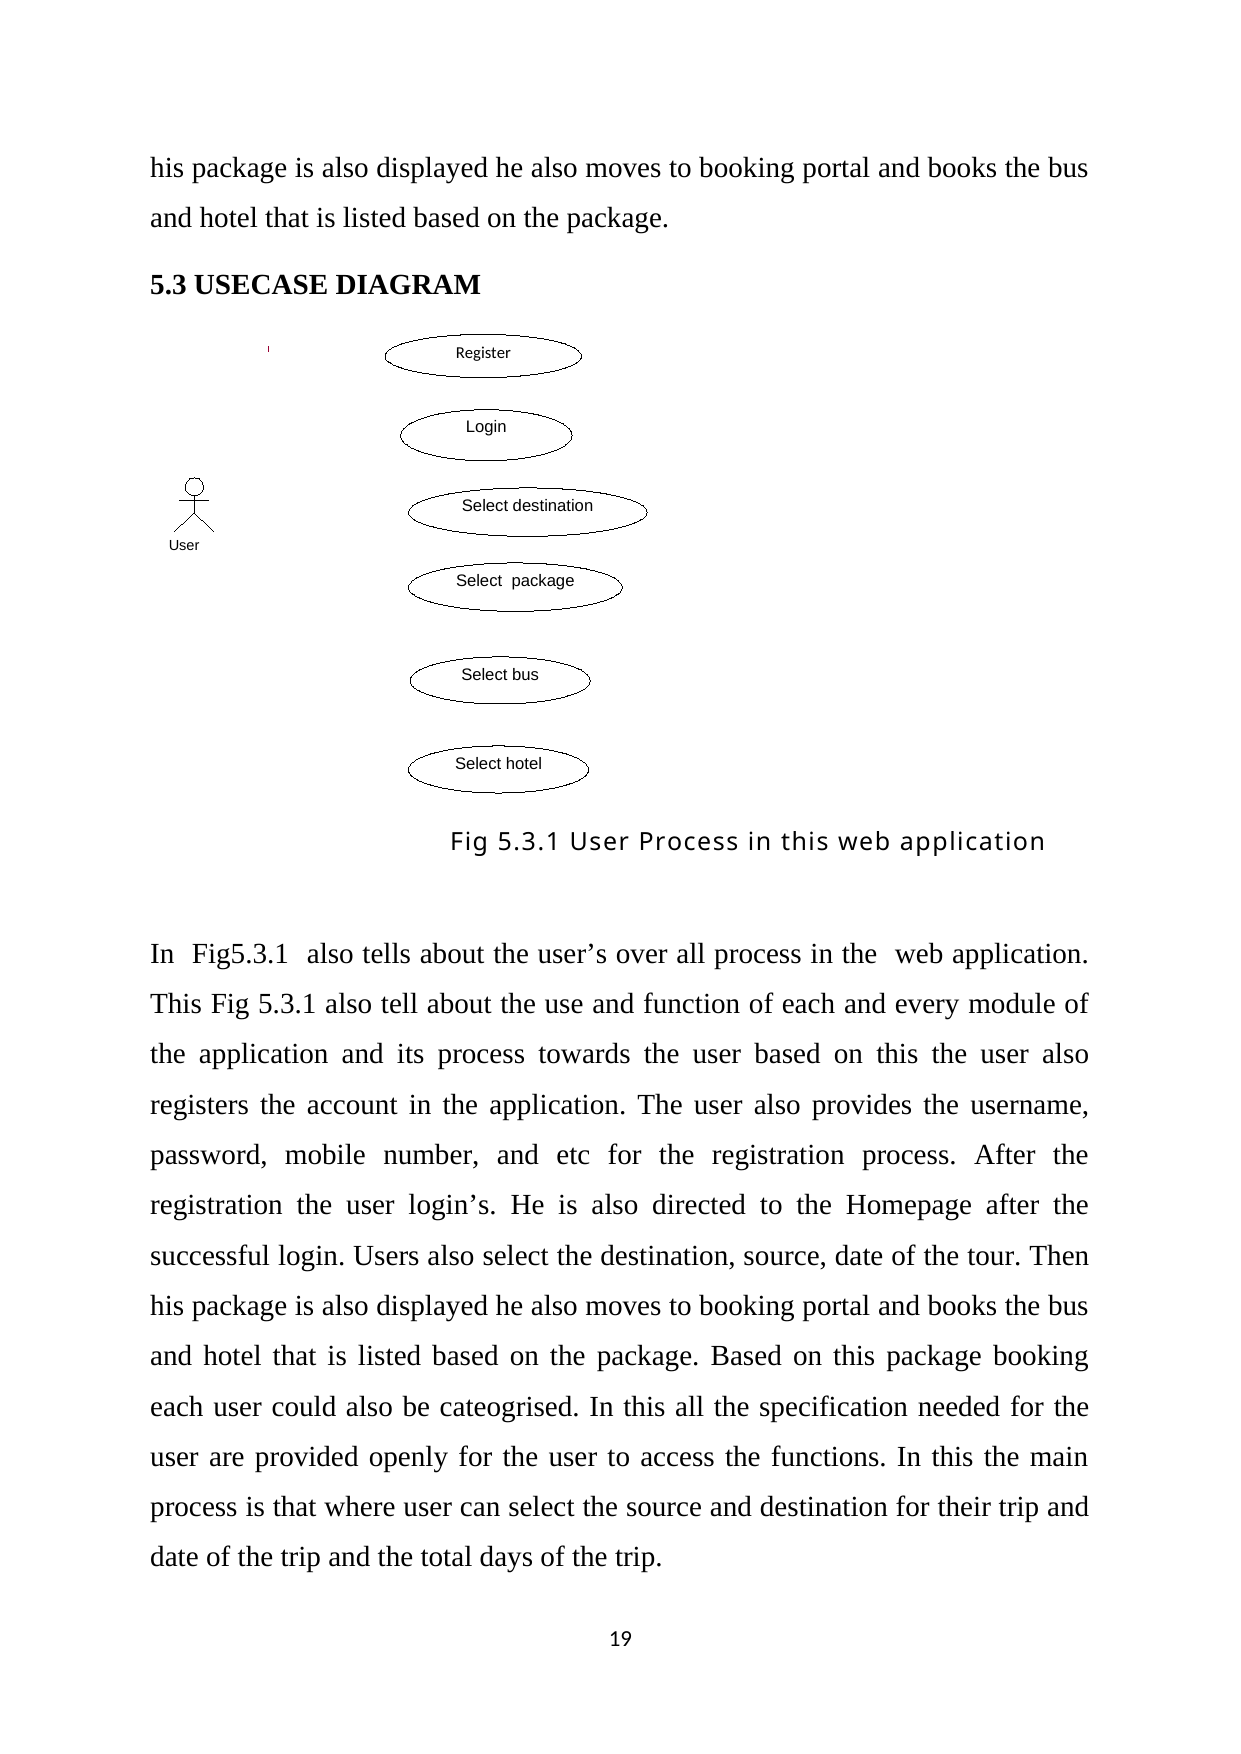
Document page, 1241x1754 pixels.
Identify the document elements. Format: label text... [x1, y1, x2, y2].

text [150, 150, 1090, 234]
text 5.3 USECASE DIAGRAM [150, 267, 1090, 301]
subtitle Fig 5.3.1 User Process in this web application [375, 824, 1090, 858]
text In Fig5.3.1 also tells about the user’s over all process in the web application. This Fig 5.3.1 also tell about the use and function of each and every module of the application and its process towards the user based on this the user also registers the account in the application. The user also provides the username, password, mobile number, and etc for the registration process. After the registration the user login’s. He is also directed to the Homepage after the successful login. Users also select the destination, source, date of the tour. Then his package is also displayed he also moves to booking portal and books the bus and hotel that is listed based on the package. Based on this package booking each user could also be cateogrised. In this all the specification needed for the user are provided openly for the user to access the functions. In this the main process is that where user can select the source and destination for their trip and date of the trip and the total days of the trip. [150, 936, 1090, 1573]
